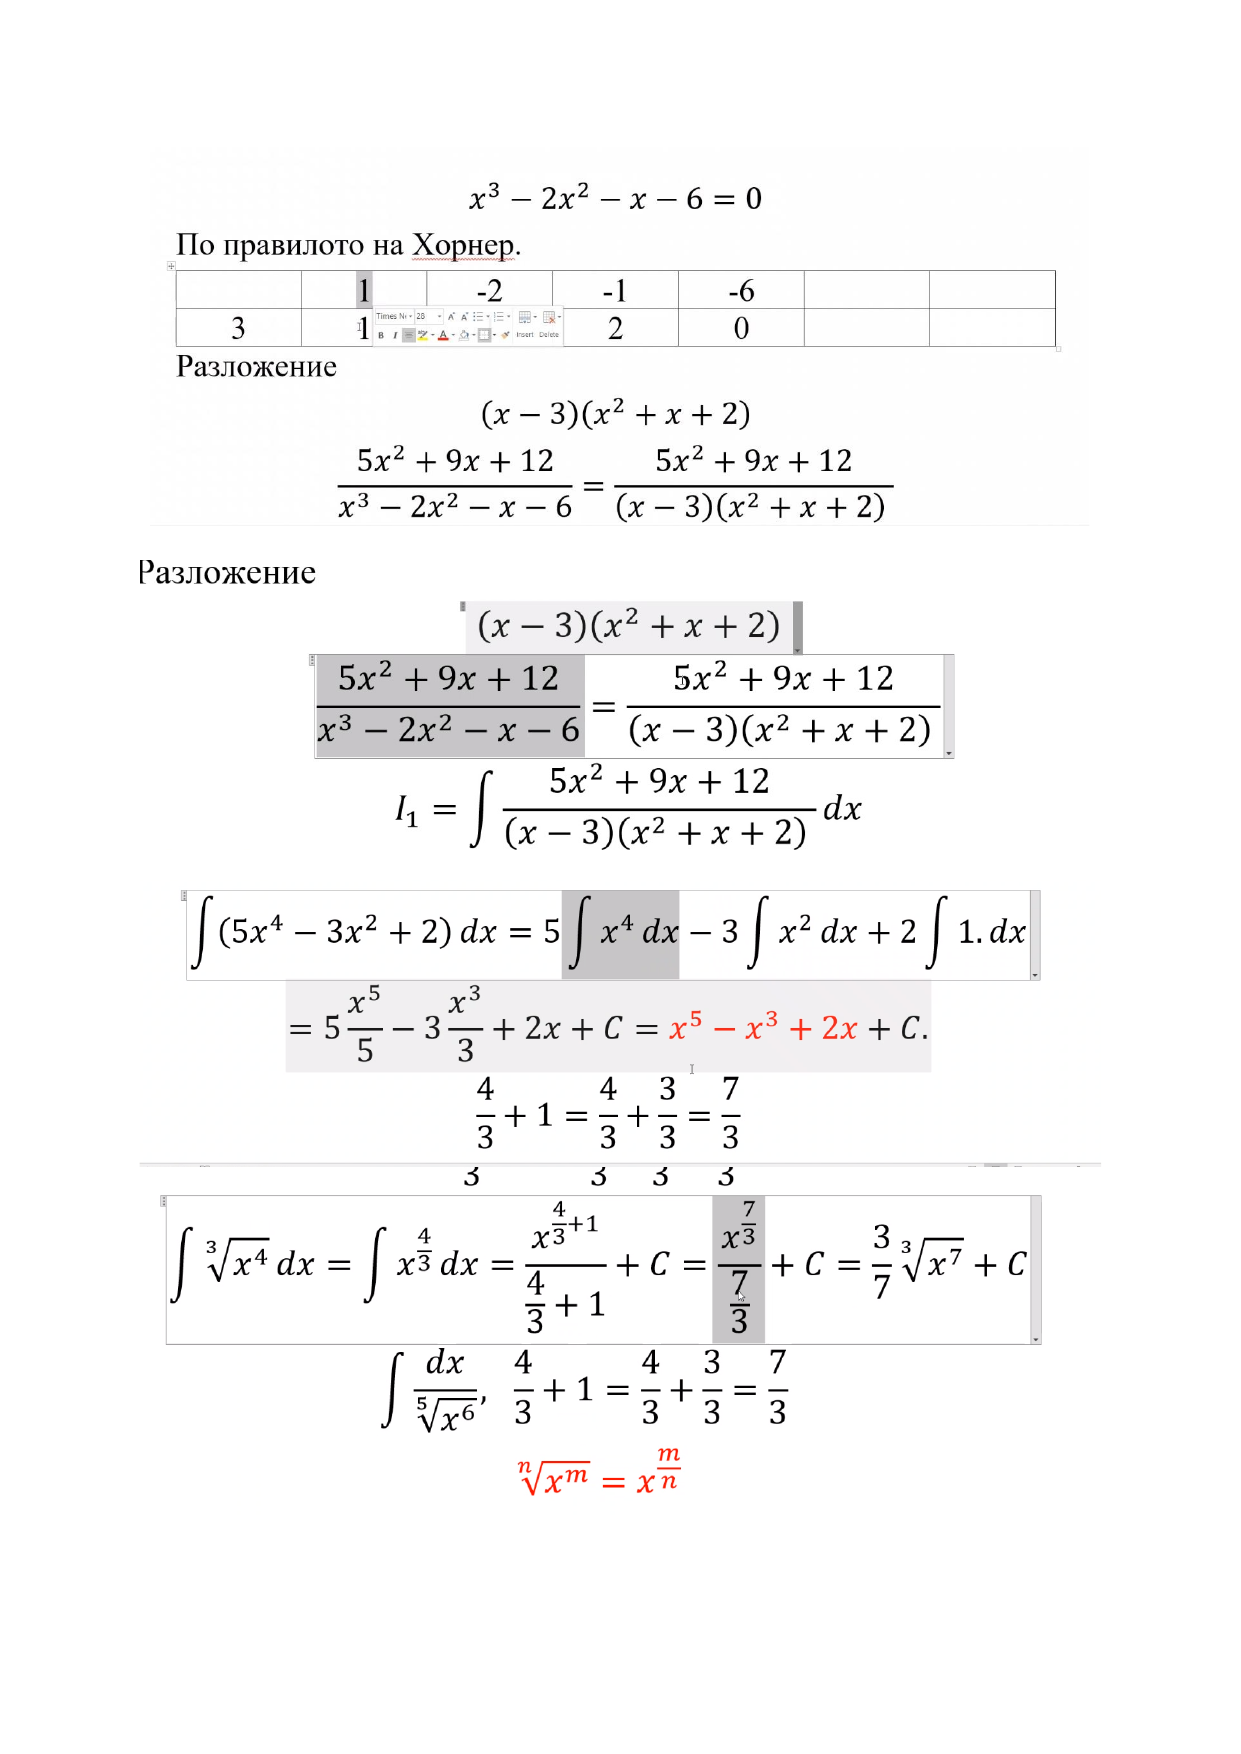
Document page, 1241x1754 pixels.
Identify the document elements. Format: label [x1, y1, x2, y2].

picture [150, 147, 1090, 526]
picture [139, 880, 1102, 1519]
picture [140, 560, 955, 850]
